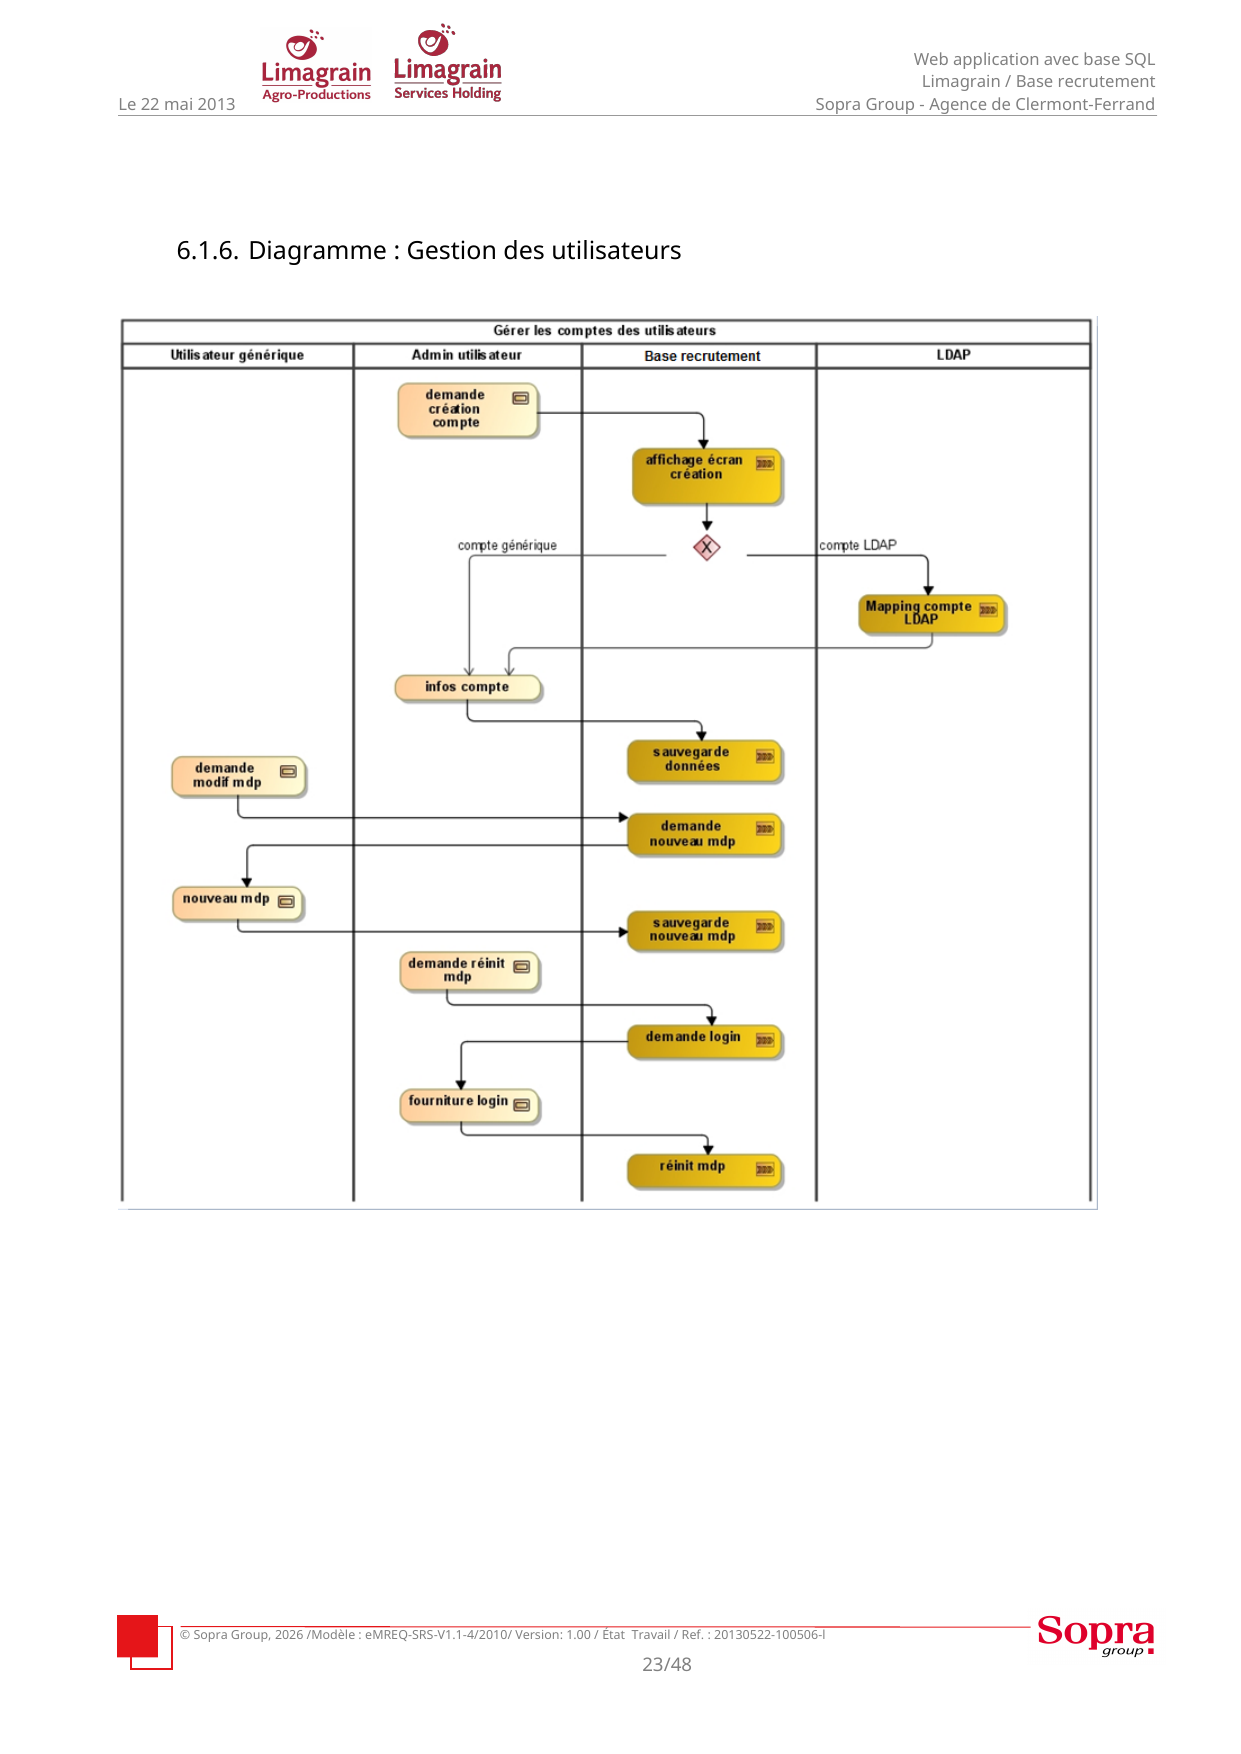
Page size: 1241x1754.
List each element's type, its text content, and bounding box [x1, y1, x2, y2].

picture [260, 27, 373, 103]
picture [118, 316, 1098, 1210]
subtitle Diagramme : Gestion des utilisateurs [176, 232, 1157, 266]
picture [1026, 1608, 1166, 1665]
picture [382, 22, 518, 106]
